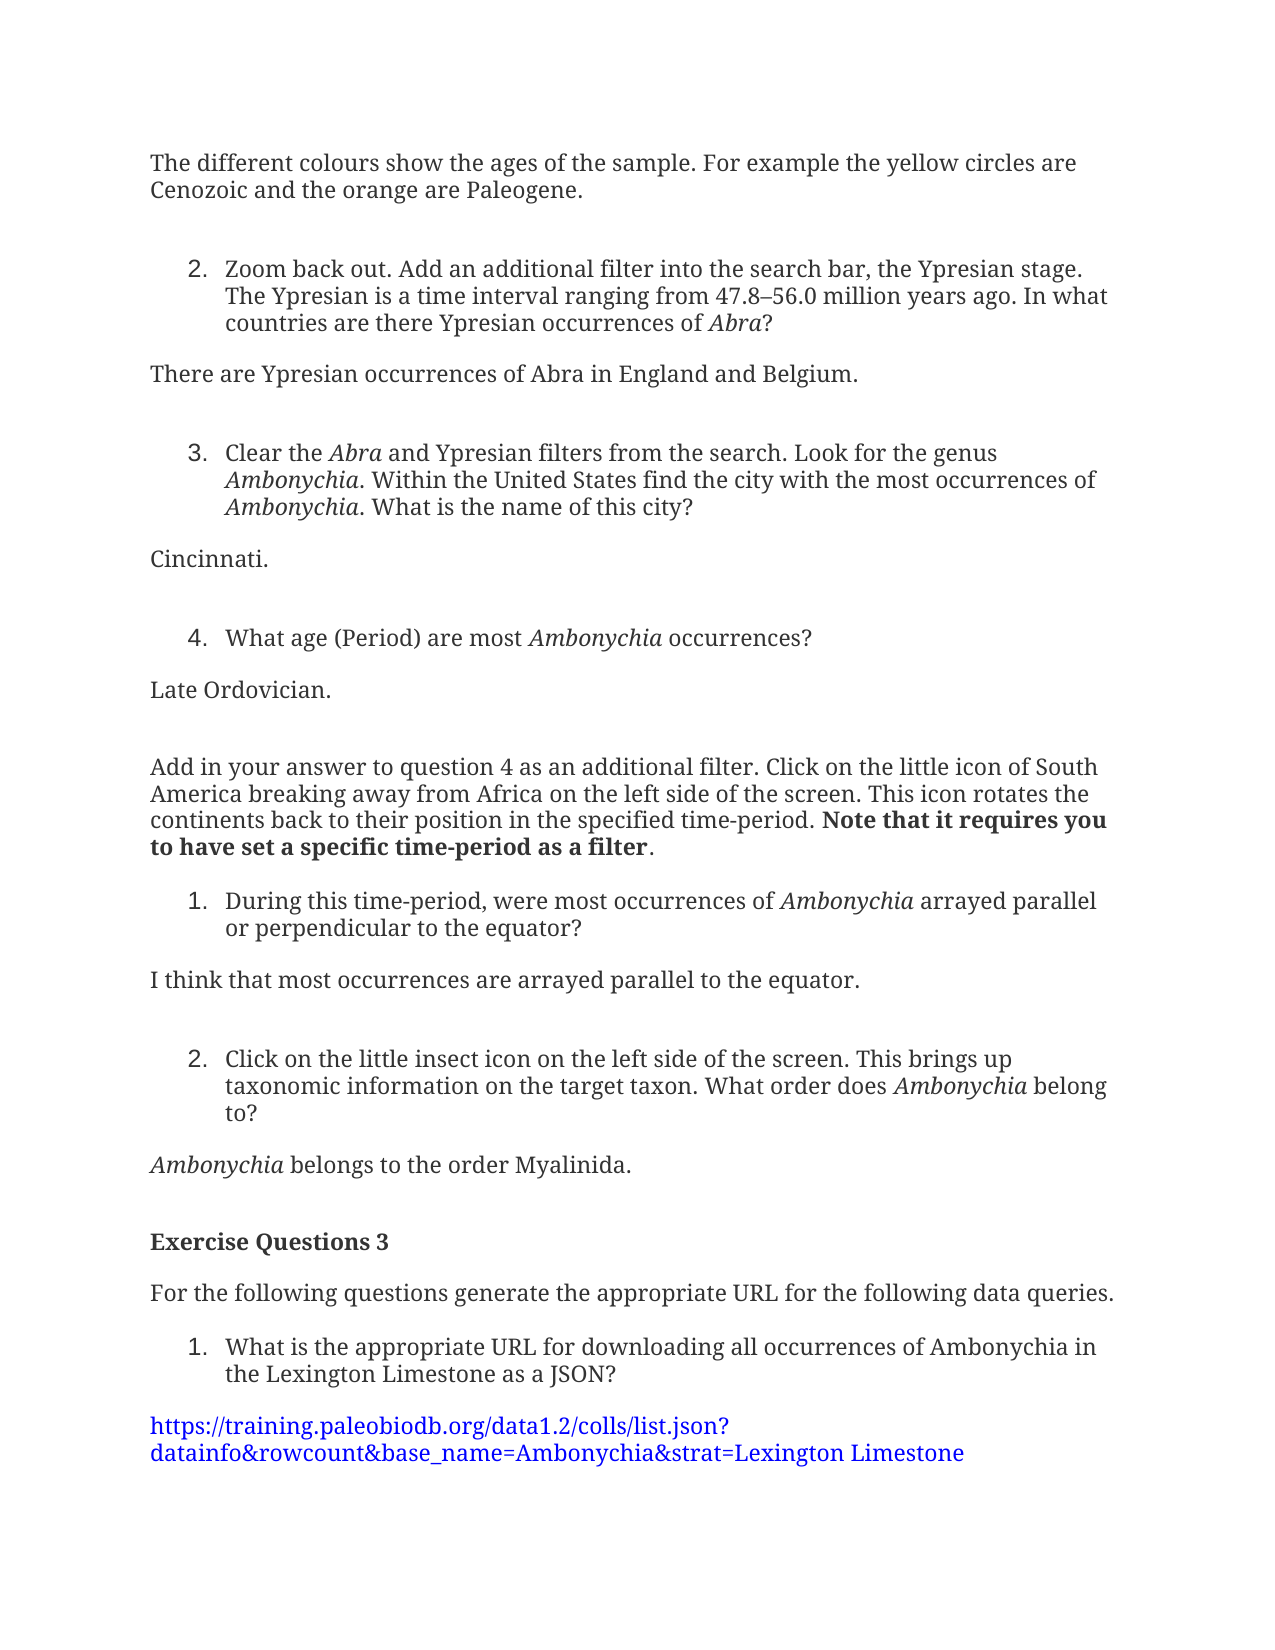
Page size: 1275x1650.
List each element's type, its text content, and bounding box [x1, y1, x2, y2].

text Ambonychia belongs to the order Myalinida. [150, 1152, 1125, 1178]
list During this time-period, were most occurrences of Ambonychia arrayed parallel or perpendicular to the equator? [187, 886, 1125, 942]
text Late Ordovician. [150, 677, 1125, 704]
list Click on the little insect icon on the left side of the screen. This brings up taxonomic information on the target taxon. What order does Ambonychia belong to? [187, 1044, 1125, 1127]
list Zoom back out. Add an additional filter into the search bar, the Ypresian stage. The Ypresian is a time interval ranging from 47.8–56.0 million years ago. In what countries are there Ypresian occurrences of Abra? [187, 254, 1125, 336]
list What is the appropriate URL for downloading all occurrences of Ambonychia in the Lexington Limestone as a JSON? [187, 1332, 1125, 1388]
text I think that most occurrences are arrayed parallel to the equator. [150, 967, 1125, 994]
text There are Ypresian occurrences of Abra in England and Belgium. [150, 361, 1125, 388]
text The different colours show the ages of the sample. For example the yellow circles are Cenozoic and the orange are Paleogene. [150, 150, 1125, 204]
text Add in your answer to question 4 as an additional filter. Click on the little icon of South America breaking away from Africa on the left side of the screen. This icon rotates the continents back to their position in the specified time-period. Note that it requires you to have set a specific time-period as a filter. [150, 754, 1125, 861]
list What age (Period) are most Ambonychia occurrences? [187, 623, 1125, 652]
list Clear the Abra and Ypresian filters from the search. Look for the genus Ambonychia. Within the United States find the city with the most occurrences of Ambonychia. What is the name of this city? [187, 438, 1125, 521]
text For the following questions generate the appropriate URL for the following data queries. [150, 1280, 1125, 1307]
text Cincinnati. [150, 546, 1125, 573]
text https://training.paleobiodb.org/data1.2/colls/list.json?datainfo&rowcount&base_name=Ambonychia&strat=Lexington Limestone [730, 1413, 1125, 1467]
subtitle Exercise Questions 3 [150, 1228, 1125, 1255]
